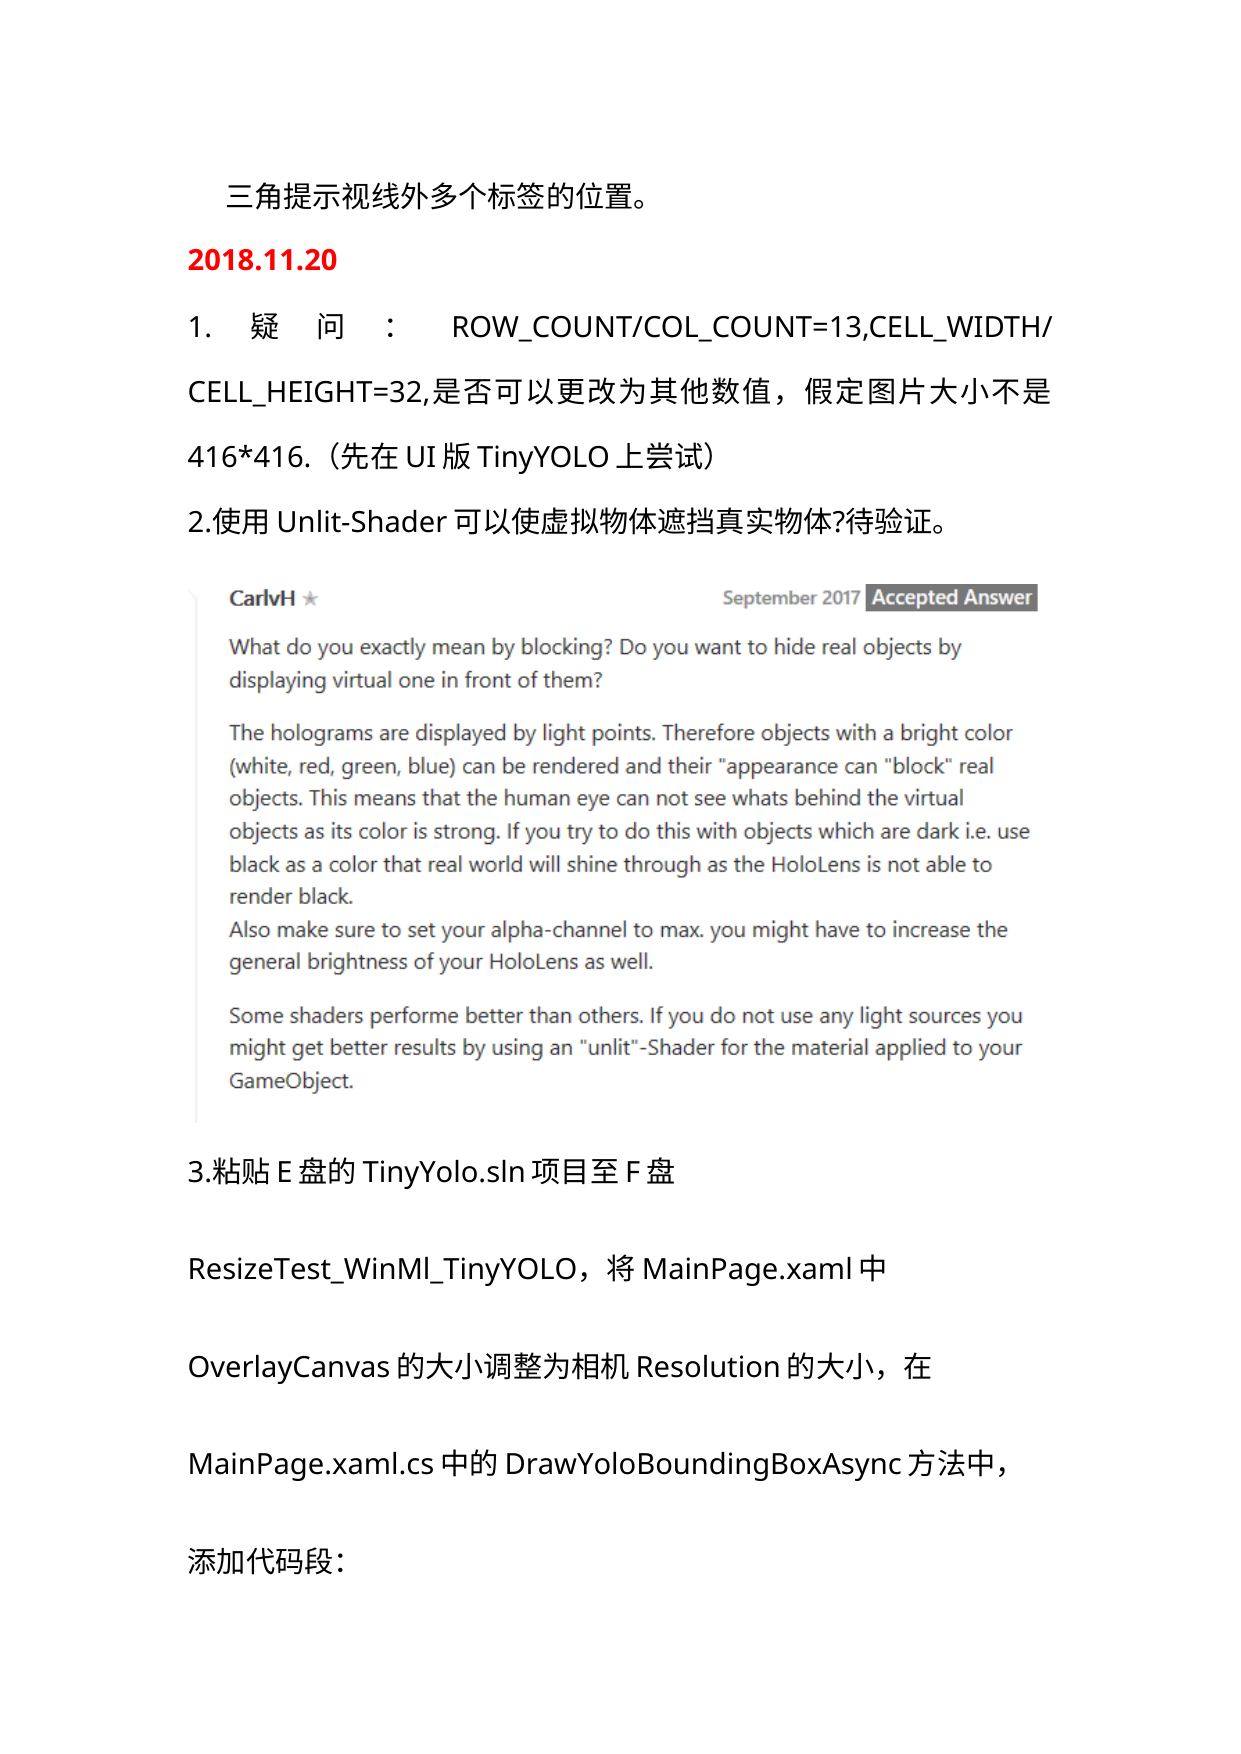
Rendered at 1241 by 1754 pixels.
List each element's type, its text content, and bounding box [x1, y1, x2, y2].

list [225, 162, 1053, 227]
text 2018.11.20 [187, 227, 1053, 292]
picture [187, 584, 1048, 1123]
text 1.疑问：ROW_COUNT/COL_COUNT=13,CELL_WIDTH/CELL_HEIGHT=32,是否可以更改为其他数值，假定图片大小不是416*416.（先在UI版TinyYOLO上尝试） [187, 292, 1053, 487]
text 2.使用Unlit-Shader可以使虚拟物体遮挡真实物体?待验证。 [187, 487, 1053, 552]
text 3.粘贴E盘的TinyYolo.sln项目至F盘ResizeTest_WinMl_TinyYOLO，将MainPage.xaml中OverlayCanvas的大小调整为相机Resolution的大小，在MainPage.xaml.cs中的DrawYoloBoundingBoxAsync方法中，添加代码段： [187, 1137, 1053, 1592]
